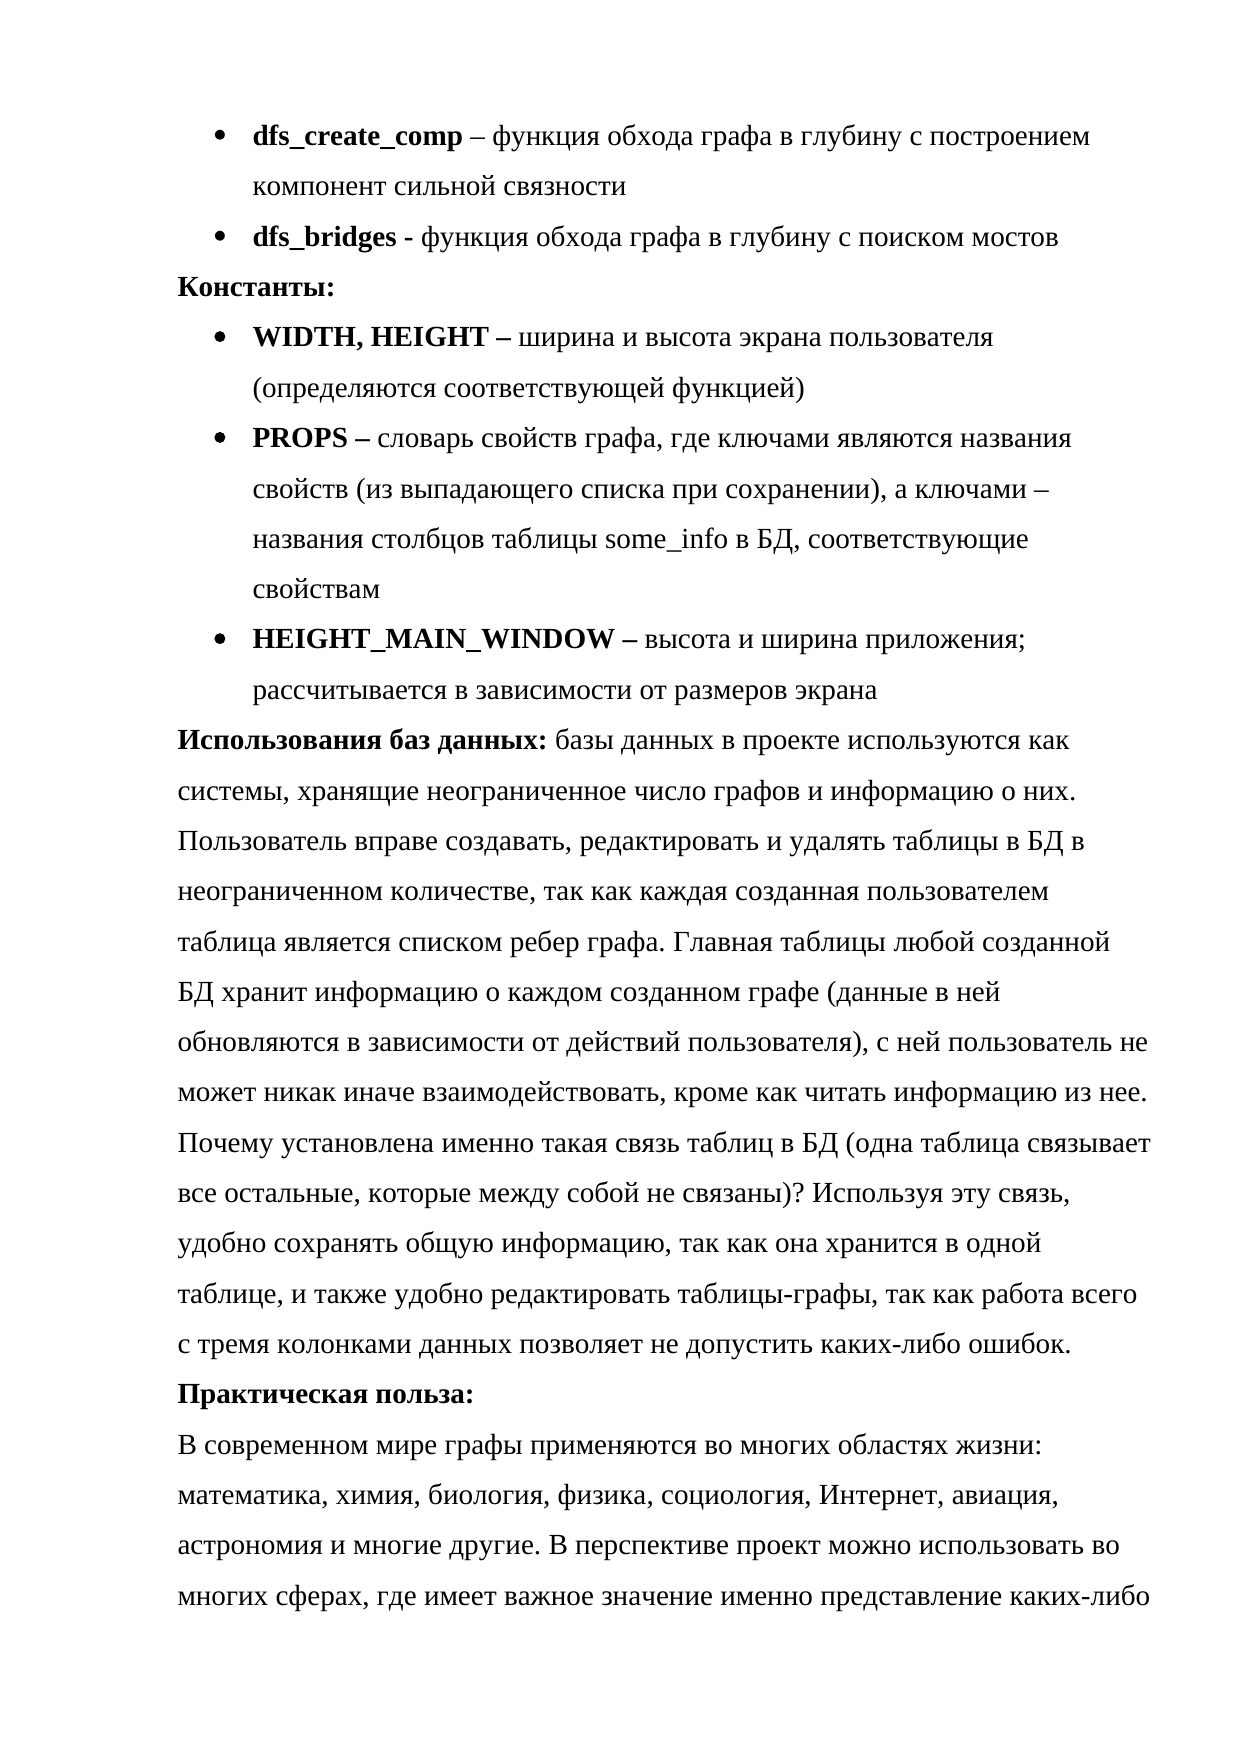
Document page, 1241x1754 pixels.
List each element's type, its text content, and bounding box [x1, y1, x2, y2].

text Константы: [177, 269, 1152, 303]
text Практическая польза: [177, 1376, 1152, 1410]
list dfs_bridges - функция обхода графа в глубину с поиском мостов [215, 219, 1152, 252]
list dfs_create_comp – функция обхода графа в глубину с построением компонент сильной связности [215, 118, 1152, 202]
text Использования баз данных: базы данных в проекте используются как системы, хранящие неограниченное число графов и информацию о них. Пользователь вправе создавать, редактировать и удалять таблицы в БД в неограниченном количестве, так как каждая созданная пользователем таблица является списком ребер графа. Главная таблицы любой созданной БД хранит информацию о каждом созданном графе (данные в ней обновляются в зависимости от действий пользователя), с ней пользователь не может никак иначе взаимодействовать, кроме как читать информацию из нее. Почему установлена именно такая связь таблиц в БД (одна таблица связывает все остальные, которые между собой не связаны)? Используя эту связь, удобно сохранять общую информацию, так как она хранится в одной таблице, и также удобно редактировать таблицы-графы, так как работа всего с тремя колонками данных позволяет не допустить каких-либо ошибок. [177, 722, 1152, 1360]
list HEIGHT_MAIN_WINDOW – высота и ширина приложения; рассчитывается в зависимости от размеров экрана [215, 622, 1152, 706]
list PROPS – словарь свойств графа, где ключами являются названия свойств (из выпадающего списка при сохранении), а ключами – названия столбцов таблицы some_info в БД, соответствующие свойствам [215, 420, 1152, 605]
list WIDTH, HEIGHT – ширина и высота экрана пользователя (определяются соответствующей функцией) [215, 319, 1152, 403]
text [177, 1427, 1152, 1611]
